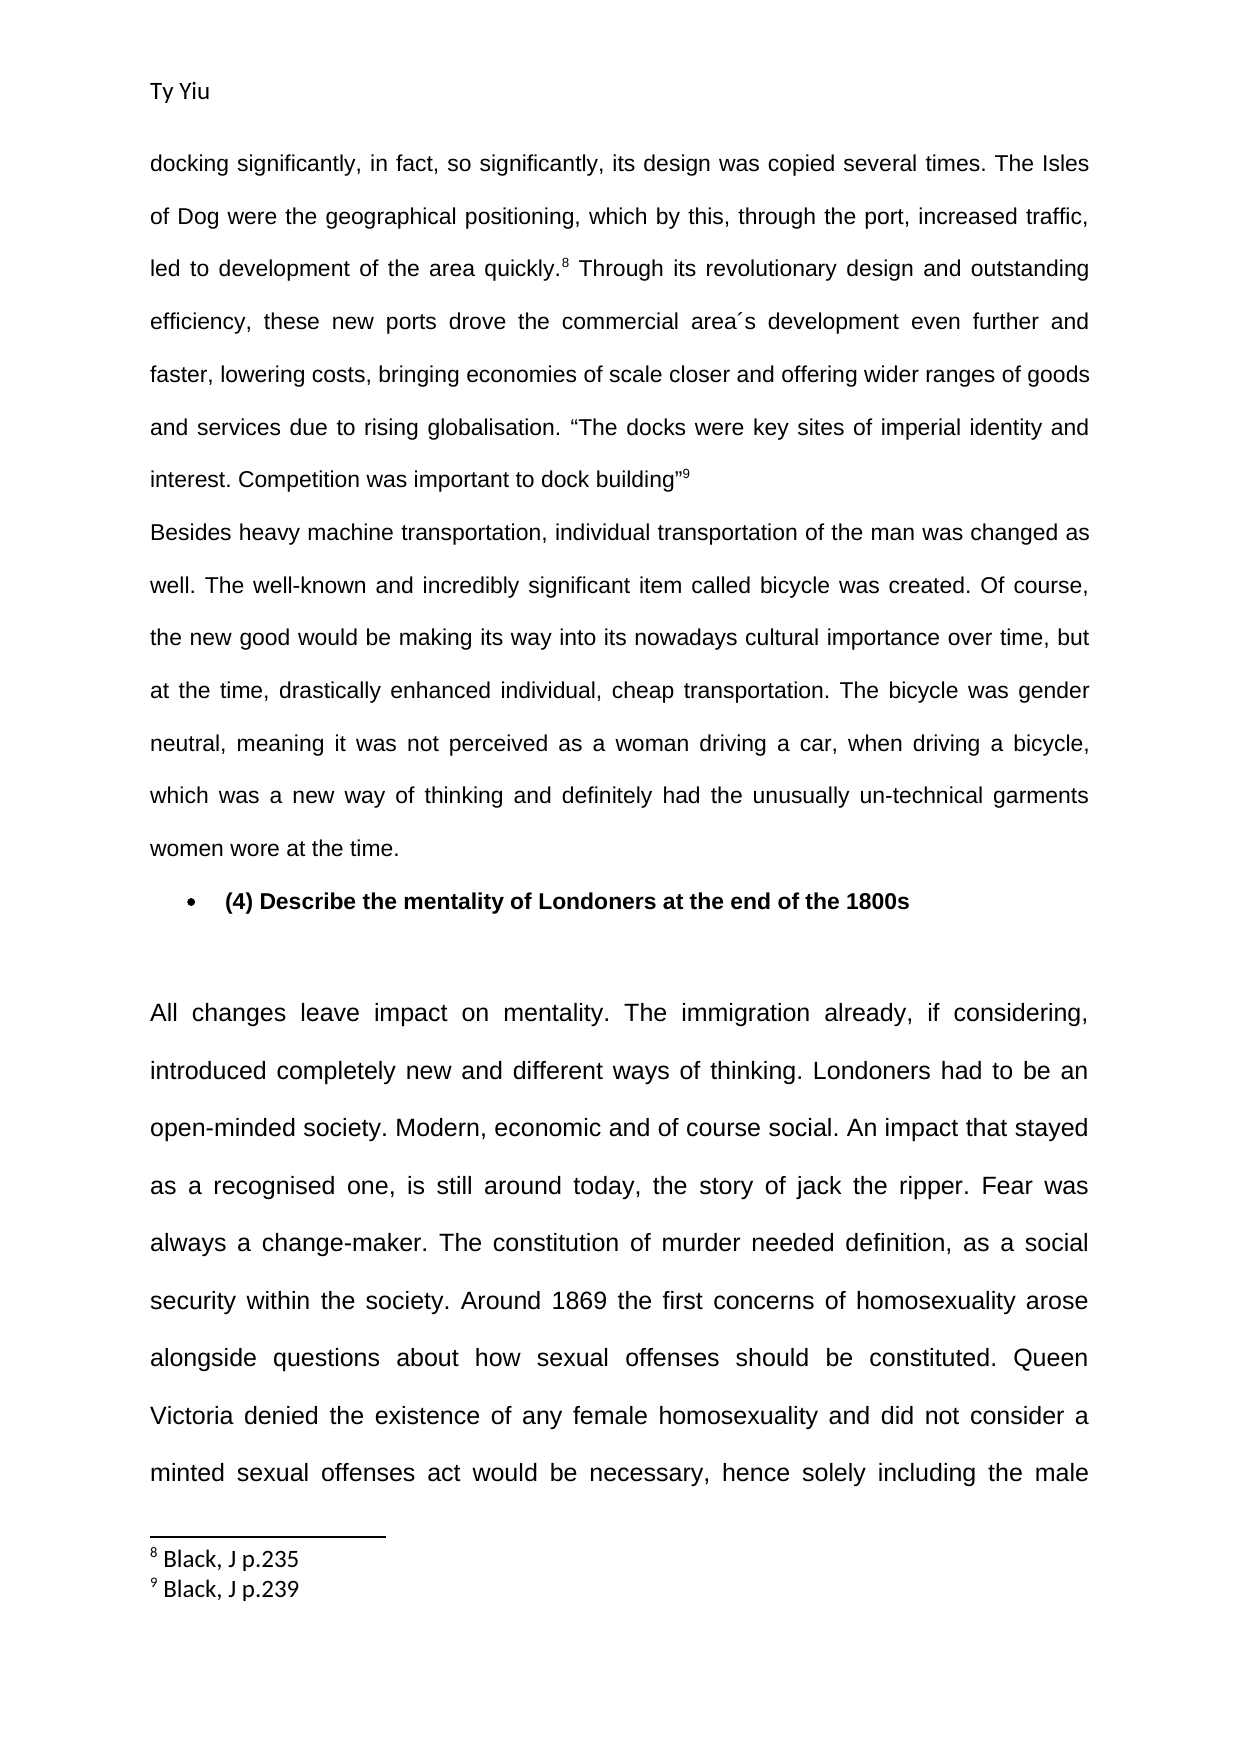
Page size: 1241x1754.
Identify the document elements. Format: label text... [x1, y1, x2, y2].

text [150, 150, 1090, 493]
list (4) Describe the mentality of Londoners at the end of the 1800s [187, 888, 1090, 914]
text Besides heavy machine transportation, individual transportation of the man was changed as well. The well-known and incredibly significant item called bicycle was created. Of course, the new good would be making its way into its nowadays cultural importance over time, but at the time, drastically enhanced individual, cheap transportation. The bicycle was gender neutral, meaning it was not perceived as a woman driving a car, when driving a bicycle, which was a new way of thinking and definitely had the unusually un-technical garments women wore at the time. [150, 519, 1090, 862]
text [150, 998, 1090, 1487]
